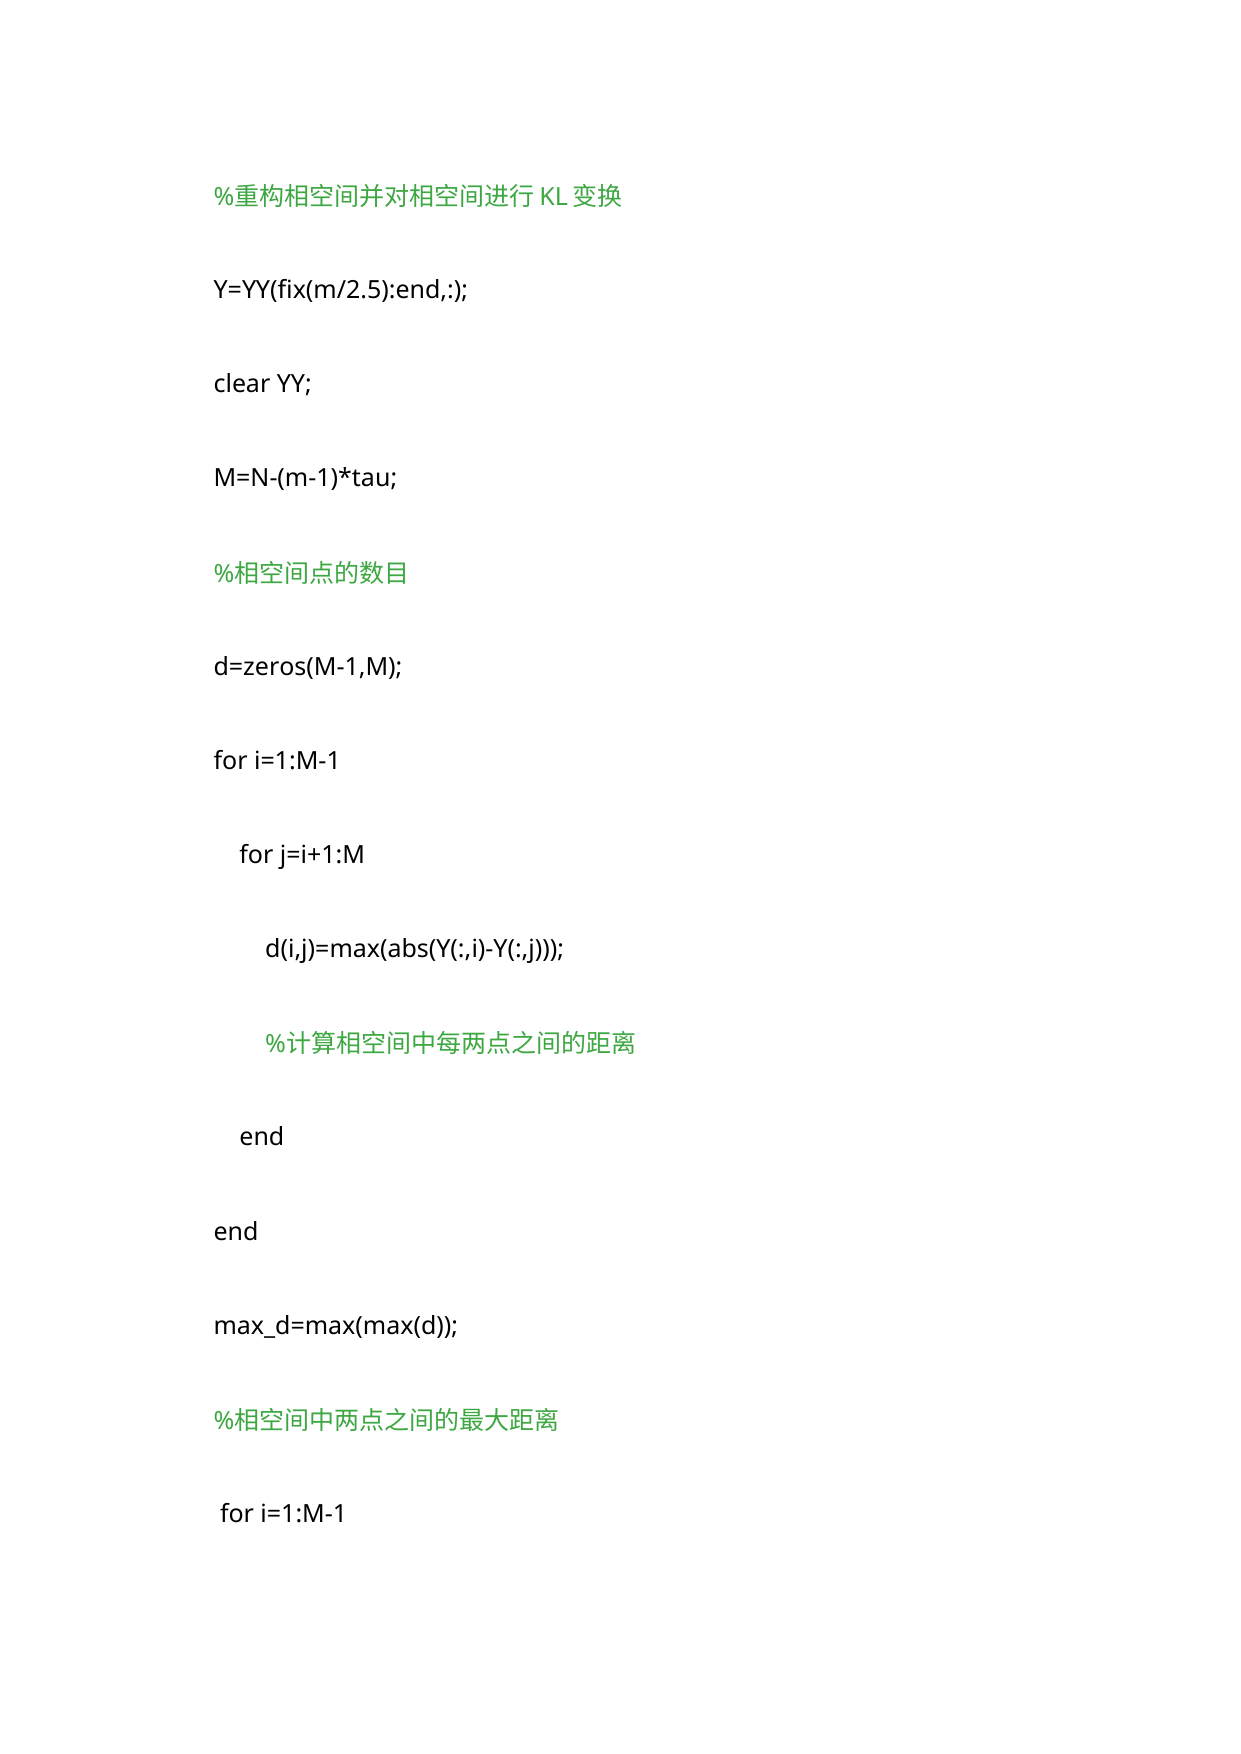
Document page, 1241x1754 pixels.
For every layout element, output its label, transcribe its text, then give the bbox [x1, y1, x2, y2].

text %相空间中两点之间的最大距离 [187, 1386, 1053, 1451]
text for i=1:M-1 [187, 1480, 1053, 1545]
text end [187, 1198, 1053, 1263]
text %计算相空间中每两点之间的距离 [187, 1009, 1053, 1074]
text d(i,j)=max(abs(Y(:,i)-Y(:,j))); [187, 915, 1053, 980]
text max_d=max(max(d)); [187, 1292, 1053, 1357]
text for i=1:M-1 [187, 727, 1053, 792]
text end [187, 1104, 1053, 1169]
text %重构相空间并对相空间进行KL变换 [187, 162, 1053, 227]
text %相空间点的数目 [187, 539, 1053, 604]
text for j=i+1:M [187, 821, 1053, 886]
text clear YY; [187, 350, 1053, 415]
text M=N-(m-1)*tau; [187, 444, 1053, 509]
text Y=YY(fix(m/2.5):end,:); [187, 256, 1053, 321]
text d=zeros(M-1,M); [187, 633, 1053, 698]
